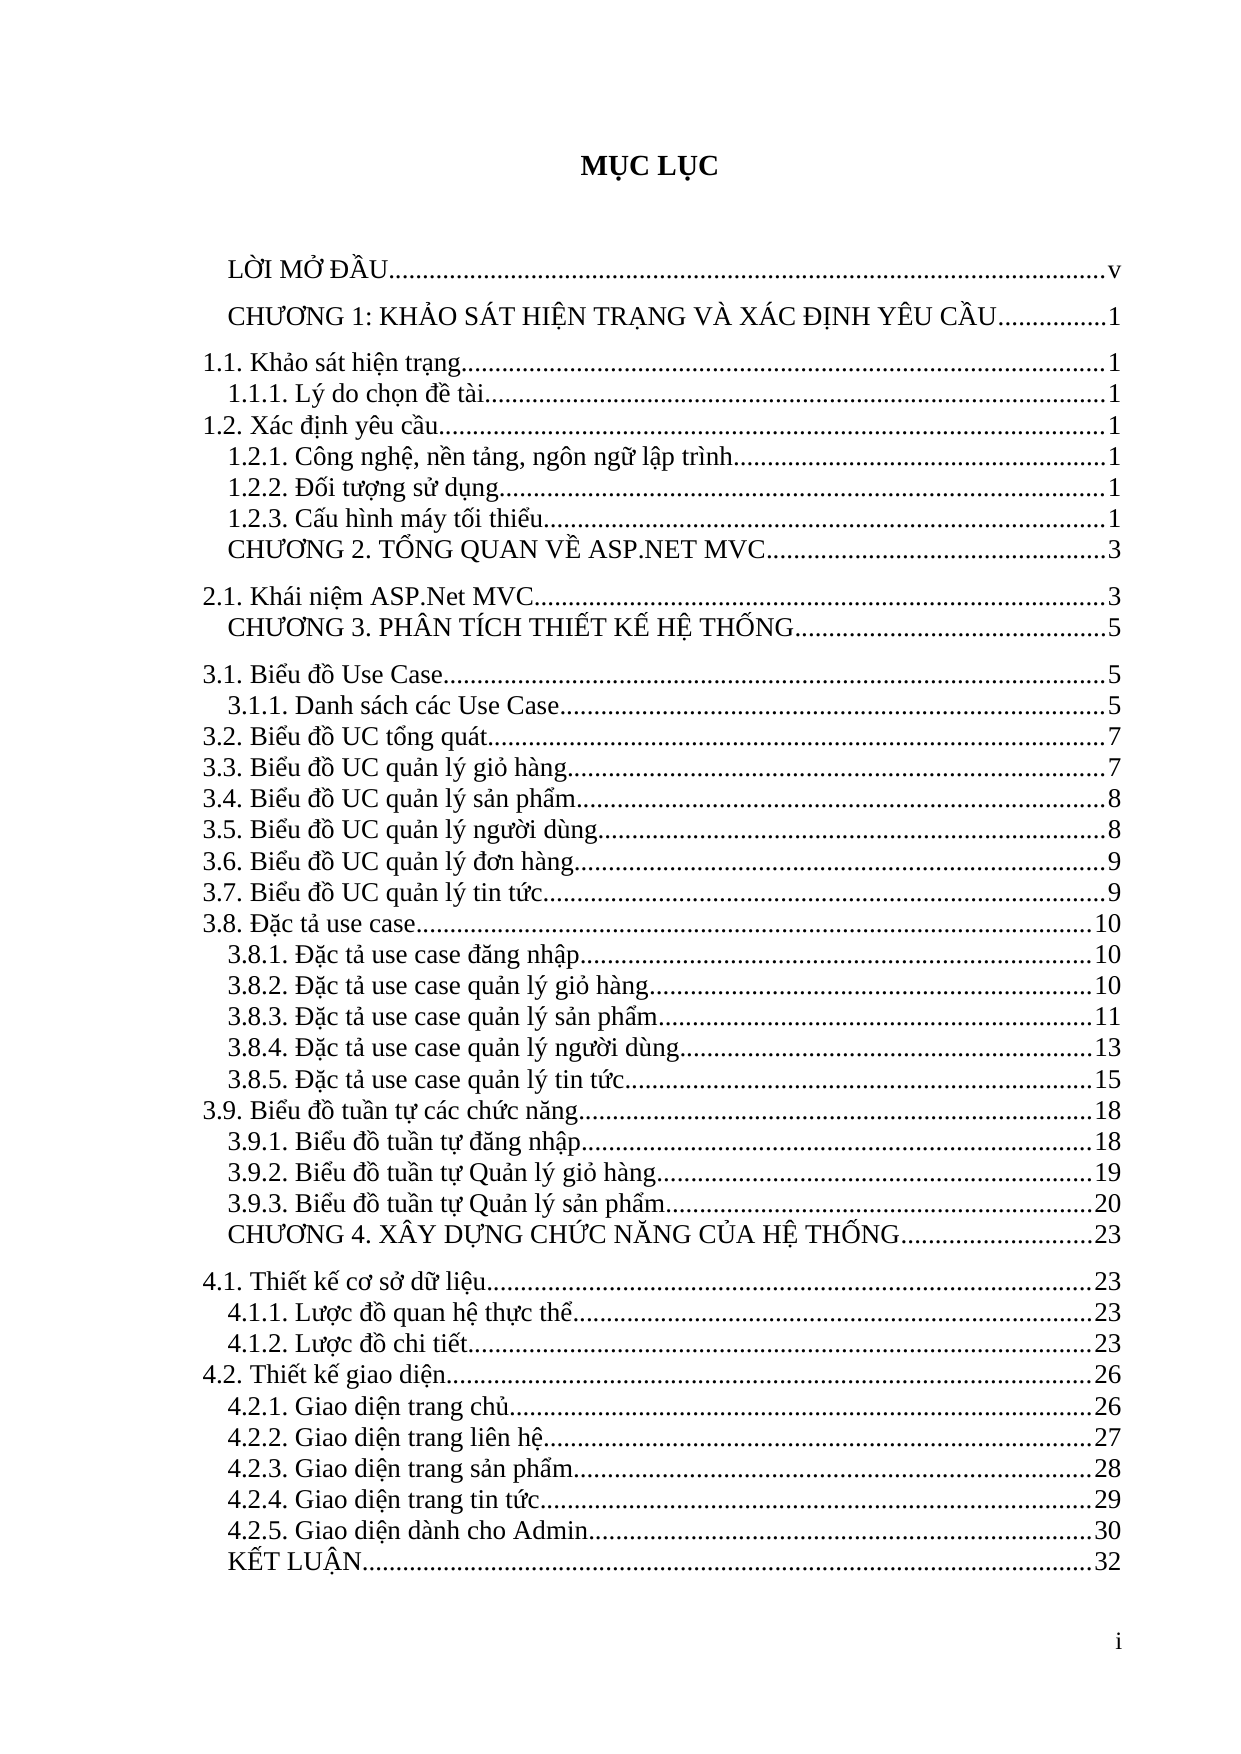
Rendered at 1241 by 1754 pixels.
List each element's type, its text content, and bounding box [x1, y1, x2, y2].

text MỤC LỤC [177, 148, 1122, 181]
